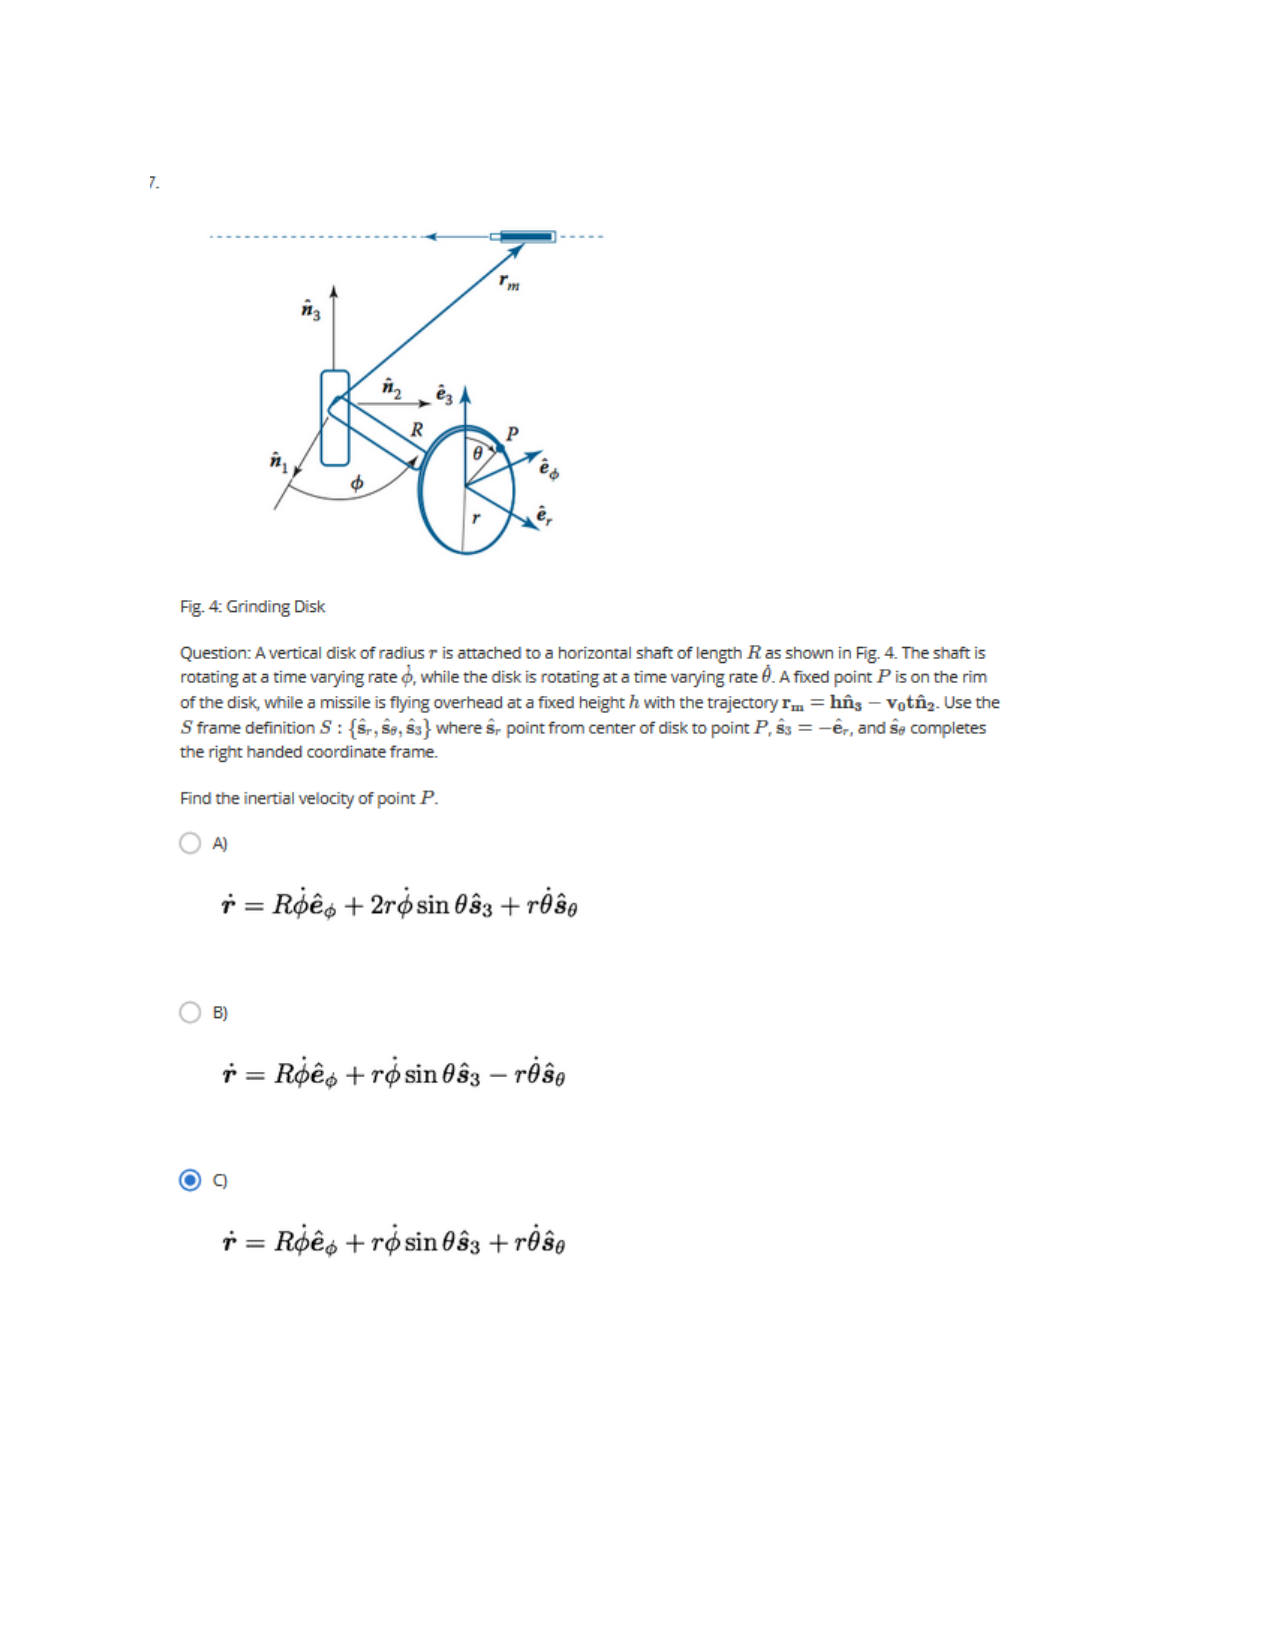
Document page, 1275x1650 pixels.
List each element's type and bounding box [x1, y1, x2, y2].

picture [150, 150, 1028, 1312]
